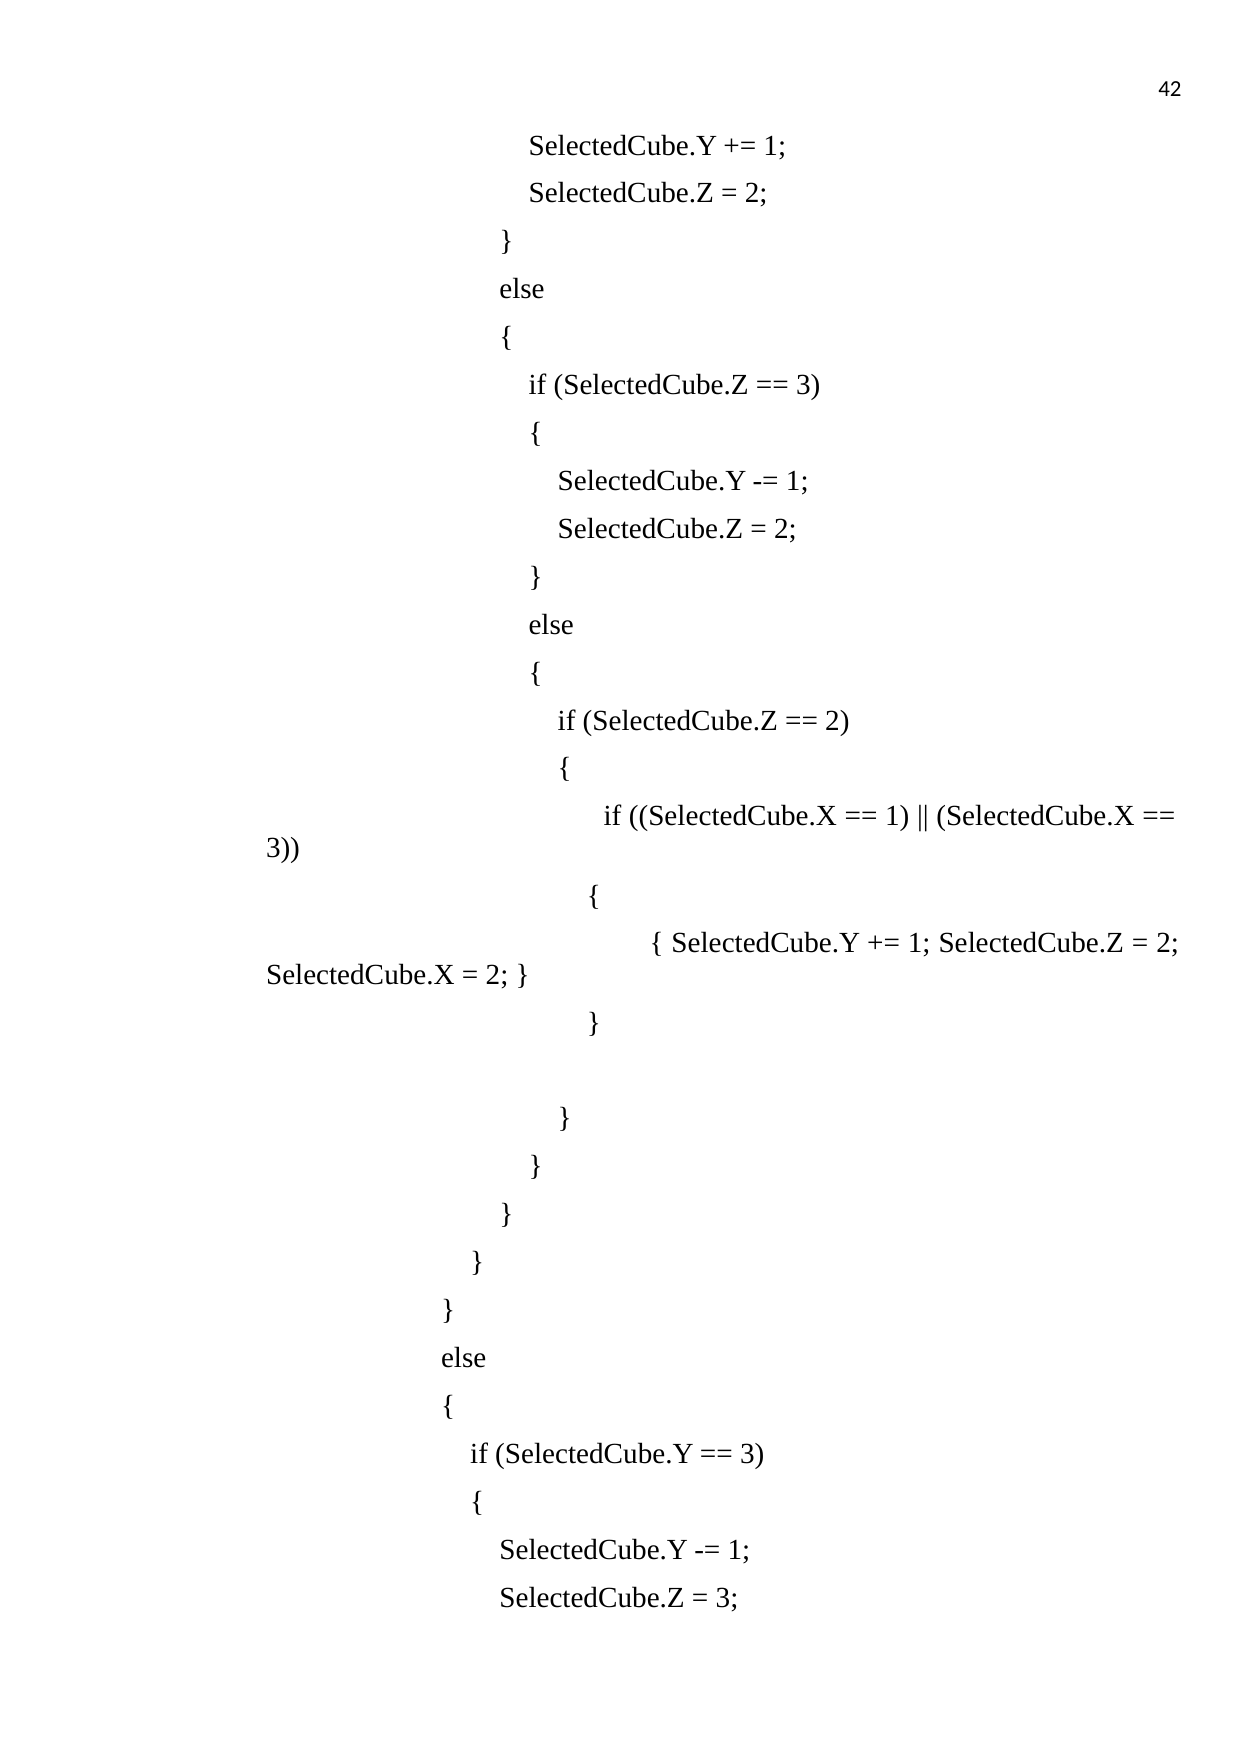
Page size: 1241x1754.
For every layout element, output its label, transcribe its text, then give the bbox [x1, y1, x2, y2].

text } [266, 1199, 1181, 1230]
text { [266, 322, 1181, 353]
text } [266, 561, 1181, 592]
text else [266, 609, 1181, 640]
text SelectedCube.Z = 2; [266, 178, 1181, 209]
text SelectedCube.Y += 1; [266, 130, 1181, 161]
text } [266, 226, 1181, 257]
text { [266, 753, 1181, 784]
text if (SelectedCube.Z == 3) [266, 369, 1181, 401]
text } [266, 1103, 1181, 1134]
text { [266, 1486, 1181, 1517]
text { [266, 880, 1181, 911]
text SelectedCube.Z = 2; [266, 513, 1181, 544]
text SelectedCube.Y -= 1; [266, 465, 1181, 497]
text else [266, 274, 1181, 305]
text { [266, 417, 1181, 449]
text if (SelectedCube.Y == 3) [266, 1438, 1181, 1469]
text if (SelectedCube.Z == 2) [266, 705, 1181, 736]
text if ((SelectedCube.X == 1) || (SelectedCube.X == 3)) [266, 801, 1181, 863]
text SelectedCube.Y -= 1; [266, 1534, 1181, 1565]
text else [266, 1342, 1181, 1374]
text { [266, 657, 1181, 688]
text } [266, 1151, 1181, 1182]
text { SelectedCube.Y += 1; SelectedCube.Z = 2; SelectedCube.X = 2; } [266, 928, 1181, 990]
text } [266, 1294, 1181, 1326]
text { [266, 1390, 1181, 1422]
text SelectedCube.Z = 3; [266, 1582, 1181, 1613]
text } [266, 1007, 1181, 1038]
text } [266, 1247, 1181, 1278]
